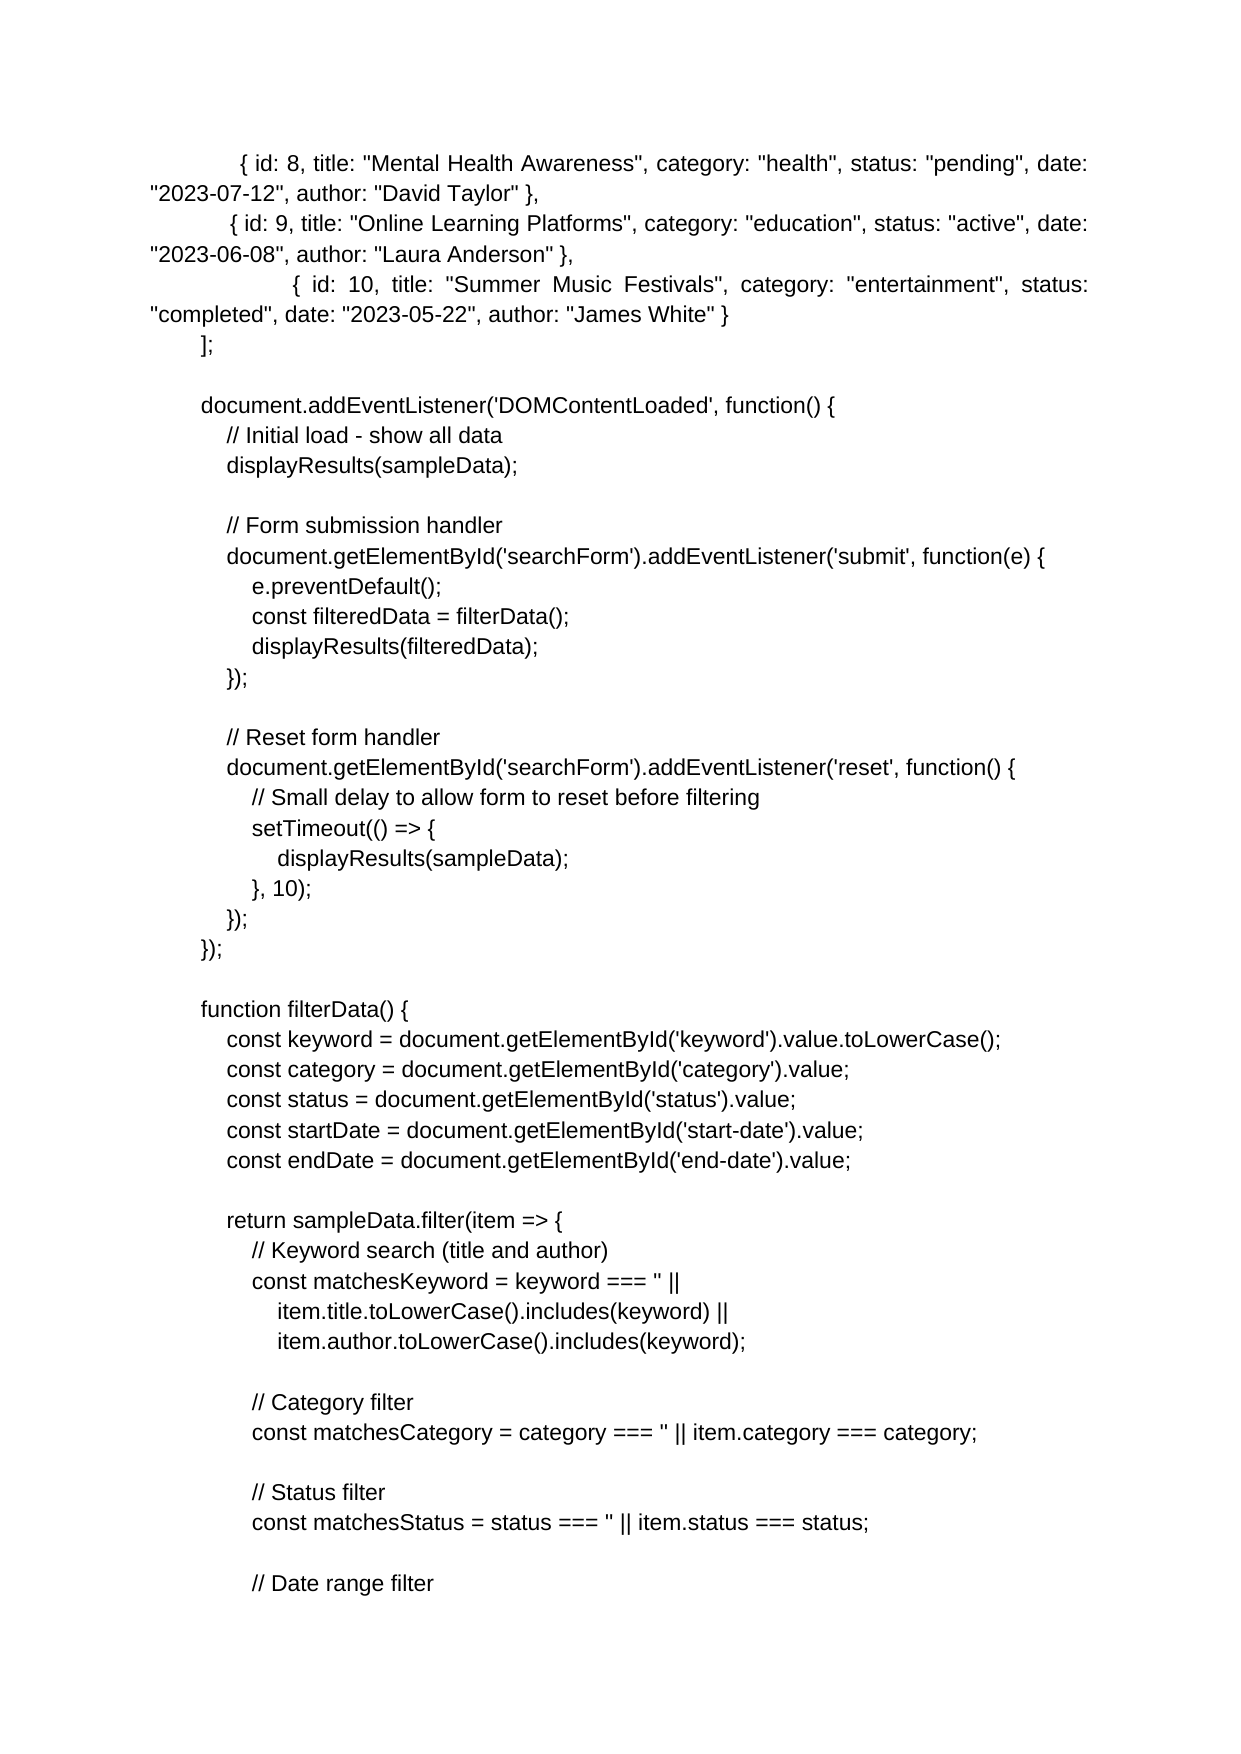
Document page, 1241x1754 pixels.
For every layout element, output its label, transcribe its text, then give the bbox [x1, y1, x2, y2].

text const endDate = document.getElementById('end-date').value; [150, 1147, 1090, 1173]
text }); [150, 663, 1090, 690]
text // Initial load - show all data [150, 422, 1090, 448]
text // Status filter [150, 1479, 1090, 1506]
text // Form submission handler [150, 512, 1090, 539]
text ]; [150, 331, 1090, 358]
text setTimeout(() => { [150, 814, 1090, 841]
text return sampleData.filter(item => { [150, 1207, 1090, 1234]
text item.author.toLowerCase().includes(keyword); [150, 1328, 1090, 1354]
text displayResults(sampleData); [150, 452, 1090, 478]
text }); [150, 905, 1090, 932]
text displayResults(filteredData); [150, 633, 1090, 660]
text const filteredData = filterData(); [150, 603, 1090, 629]
text { id: 10, title: "Summer Music Festivals", category: "entertainment", status: "completed", date: "2023-05-22", author: "James White" } [150, 271, 1090, 327]
text const keyword = document.getElementById('keyword').value.toLowerCase(); [150, 1026, 1090, 1052]
text const matchesStatus = status === '' || item.status === status; [150, 1509, 1090, 1536]
text document.addEventListener('DOMContentLoaded', function() { [150, 392, 1090, 418]
text }); [150, 935, 1090, 962]
text }, 10); [150, 875, 1090, 901]
text // Keyword search (title and author) [150, 1237, 1090, 1264]
text { id: 8, title: "Mental Health Awareness", category: "health", status: "pending", date: "2023-07-12", author: "David Taylor" }, [150, 150, 1090, 207]
text // Date range filter [150, 1570, 1090, 1596]
text document.getElementById('searchForm').addEventListener('reset', function() { [150, 754, 1090, 781]
text displayResults(sampleData); [150, 845, 1090, 871]
text // Category filter [150, 1388, 1090, 1415]
text { id: 9, title: "Online Learning Platforms", category: "education", status: "active", date: "2023-06-08", author: "Laura Anderson" }, [150, 210, 1090, 267]
text // Reset form handler [150, 724, 1090, 750]
text function filterData() { [150, 996, 1090, 1022]
text item.title.toLowerCase().includes(keyword) || [150, 1298, 1090, 1324]
text const status = document.getElementById('status').value; [150, 1086, 1090, 1113]
text const matchesCategory = category === '' || item.category === category; [150, 1419, 1090, 1445]
text const startDate = document.getElementById('start-date').value; [150, 1117, 1090, 1143]
text const matchesKeyword = keyword === '' || [150, 1268, 1090, 1294]
text // Small delay to allow form to reset before filtering [150, 784, 1090, 811]
text document.getElementById('searchForm').addEventListener('submit', function(e) { [150, 543, 1090, 569]
text e.preventDefault(); [150, 573, 1090, 599]
text const category = document.getElementById('category').value; [150, 1056, 1090, 1083]
